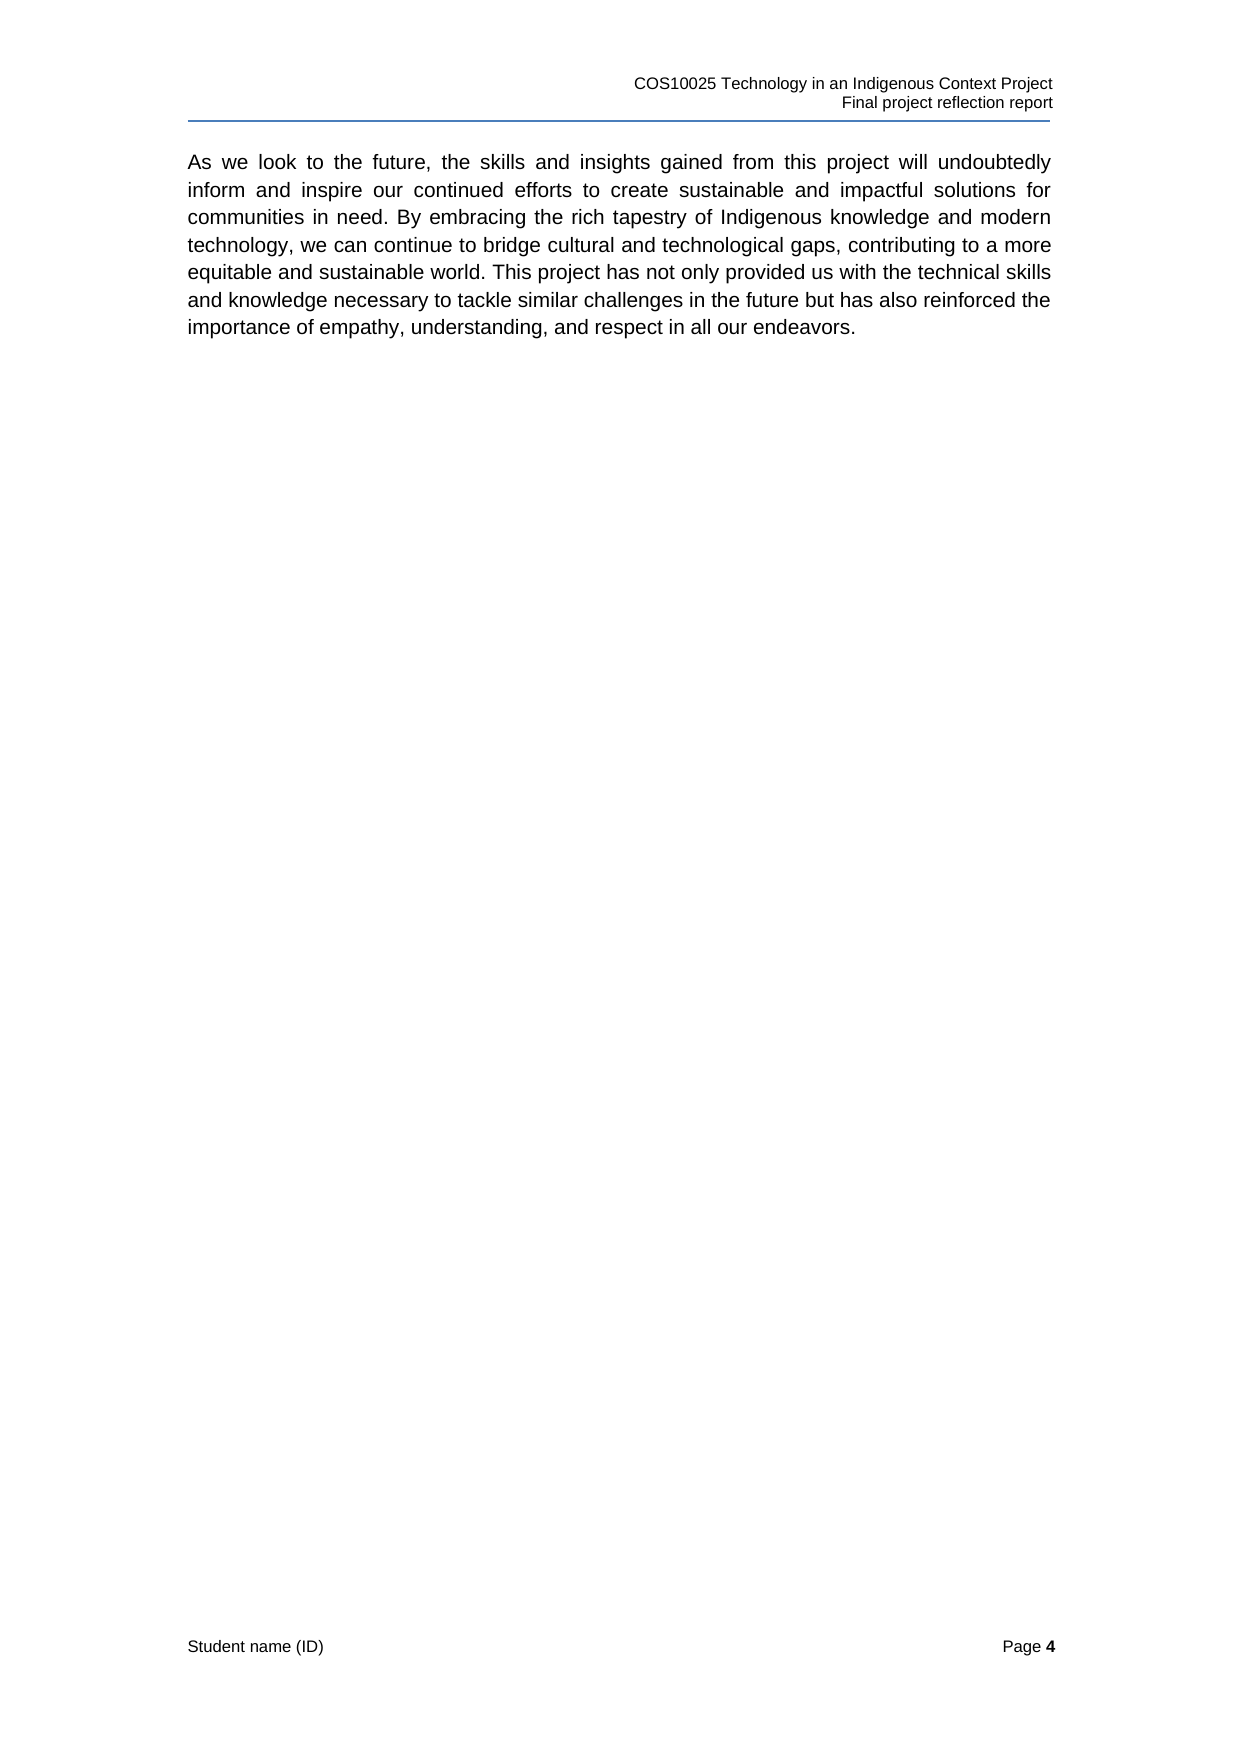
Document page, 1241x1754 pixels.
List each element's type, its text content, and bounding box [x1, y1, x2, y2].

list As we look to the future, the skills and insights gained from this project will undoubtedly inform and inspire our continued efforts to create sustainable and impactful solutions for communities in need. By embracing the rich tapestry of Indigenous knowledge and modern technology, we can continue to bridge cultural and technological gaps, contributing to a more equitable and sustainable world. This project has not only provided us with the technical skills and knowledge necessary to tackle similar challenges in the future but has also reinforced the importance of empathy, understanding, and respect in all our endeavors. [187, 150, 1053, 339]
